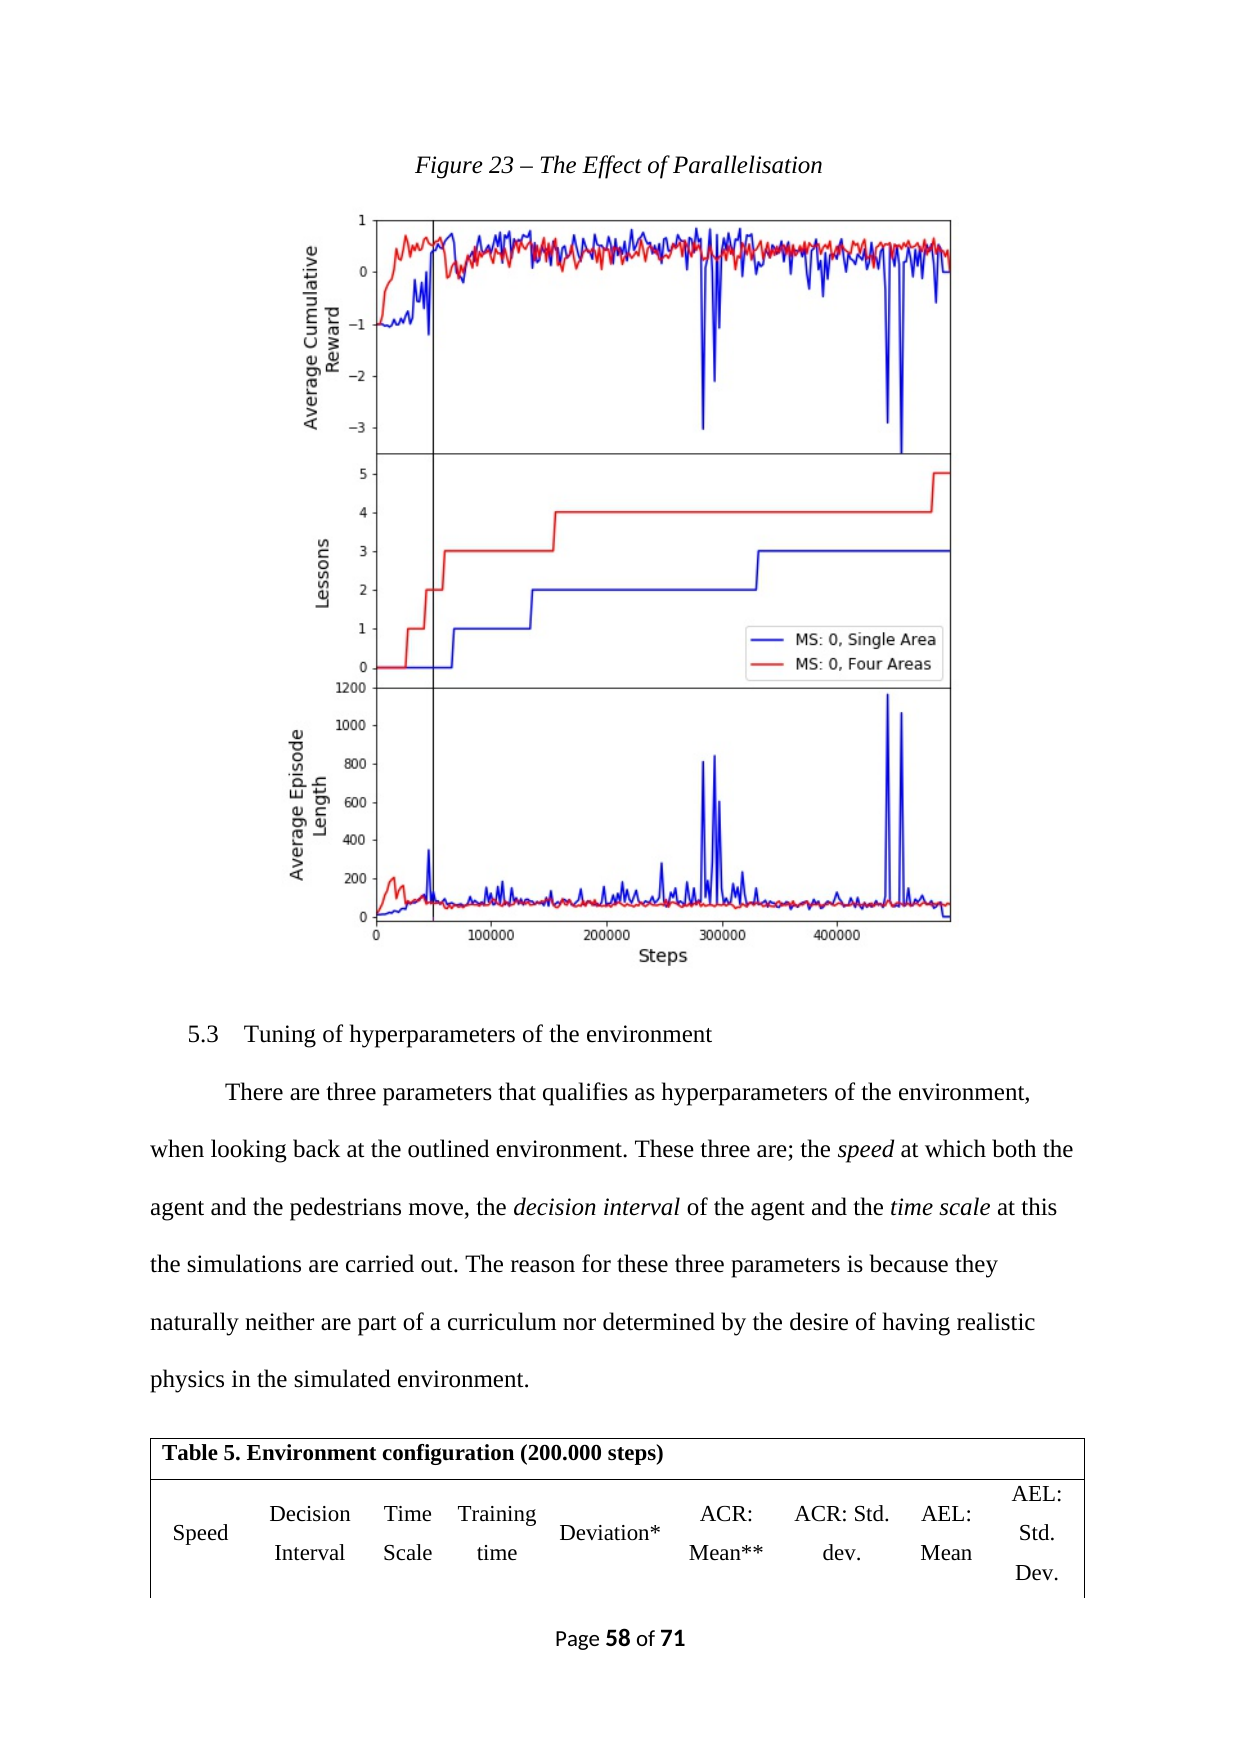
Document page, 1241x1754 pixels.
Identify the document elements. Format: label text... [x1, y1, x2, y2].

table_cell Time Scale [369, 1480, 446, 1598]
table_cell ACR: Std. dev. [780, 1480, 903, 1598]
table_cell ACR: Mean** [672, 1480, 780, 1598]
table_cell Training time [446, 1480, 548, 1598]
table_cell Speed [151, 1480, 250, 1598]
table_header Table 5. Environment configuration (200.000 steps) [151, 1439, 1084, 1479]
subtitle Tuning of hyperparameters of the environment [187, 1019, 1090, 1048]
text There are three parameters that qualifies as hyperparameters of the environment, when looking back at the outlined environment. These three are; the speed at which both the agent and the pedestrians move, the decision interval of the agent and the time scale at this the simulations are carried out. The reason for these three parameters is because they naturally neither are part of a curriculum nor determined by the desire of having realistic physics in the simulated environment. [150, 1077, 1090, 1393]
table_cell AEL: Std. Dev. [989, 1480, 1084, 1598]
picture [281, 206, 959, 975]
table_cell Deviation* [548, 1480, 672, 1598]
table_cell Decision Interval [250, 1480, 369, 1598]
table_cell AEL: Mean [904, 1480, 989, 1598]
